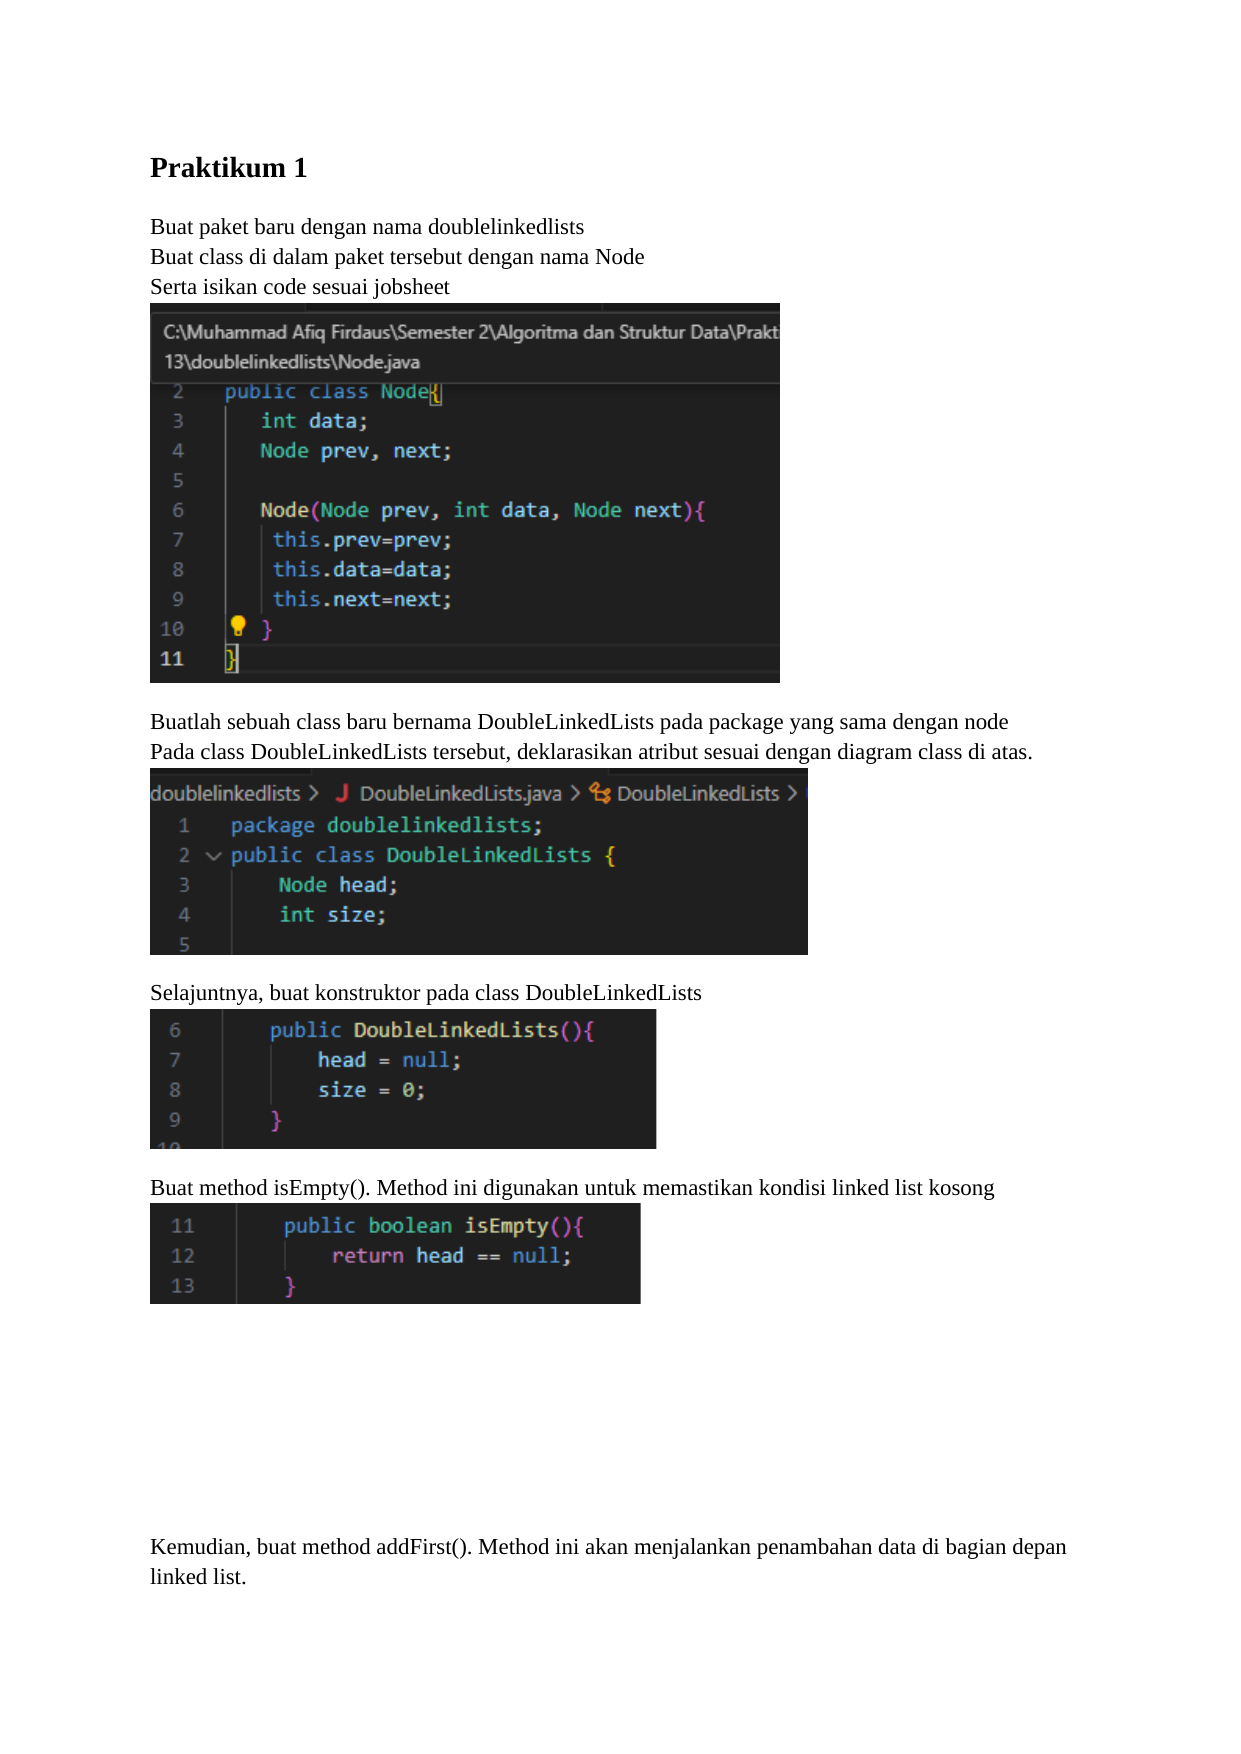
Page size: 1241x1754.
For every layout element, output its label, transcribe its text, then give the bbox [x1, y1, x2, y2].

picture [150, 1009, 657, 1149]
picture [150, 768, 808, 955]
picture [150, 1203, 641, 1304]
text Praktikum 1 [150, 150, 1090, 183]
text Kemudian, buat method addFirst(). Method ini akan menjalankan penambahan data di bagian depan linked list. [150, 1533, 1090, 1589]
text Buat method isEmpty(). Method ini digunakan untuk memastikan kondisi linked list kosong [150, 1174, 1090, 1200]
text Pada class DoubleLinkedLists tersebut, deklarasikan atribut sesuai dengan diagram class di atas. [150, 738, 1090, 764]
text Buatlah sebuah class baru bernama DoubleLinkedLists pada package yang sama dengan node [150, 708, 1090, 734]
text Serta isikan code sesuai jobsheet [150, 273, 1090, 299]
text Buat paket baru dengan nama doublelinkedlists [150, 213, 1090, 239]
text Buat class di dalam paket tersebut dengan nama Node [150, 243, 1090, 269]
picture [150, 303, 780, 683]
text Selajuntnya, buat konstruktor pada class DoubleLinkedLists [150, 979, 1090, 1006]
